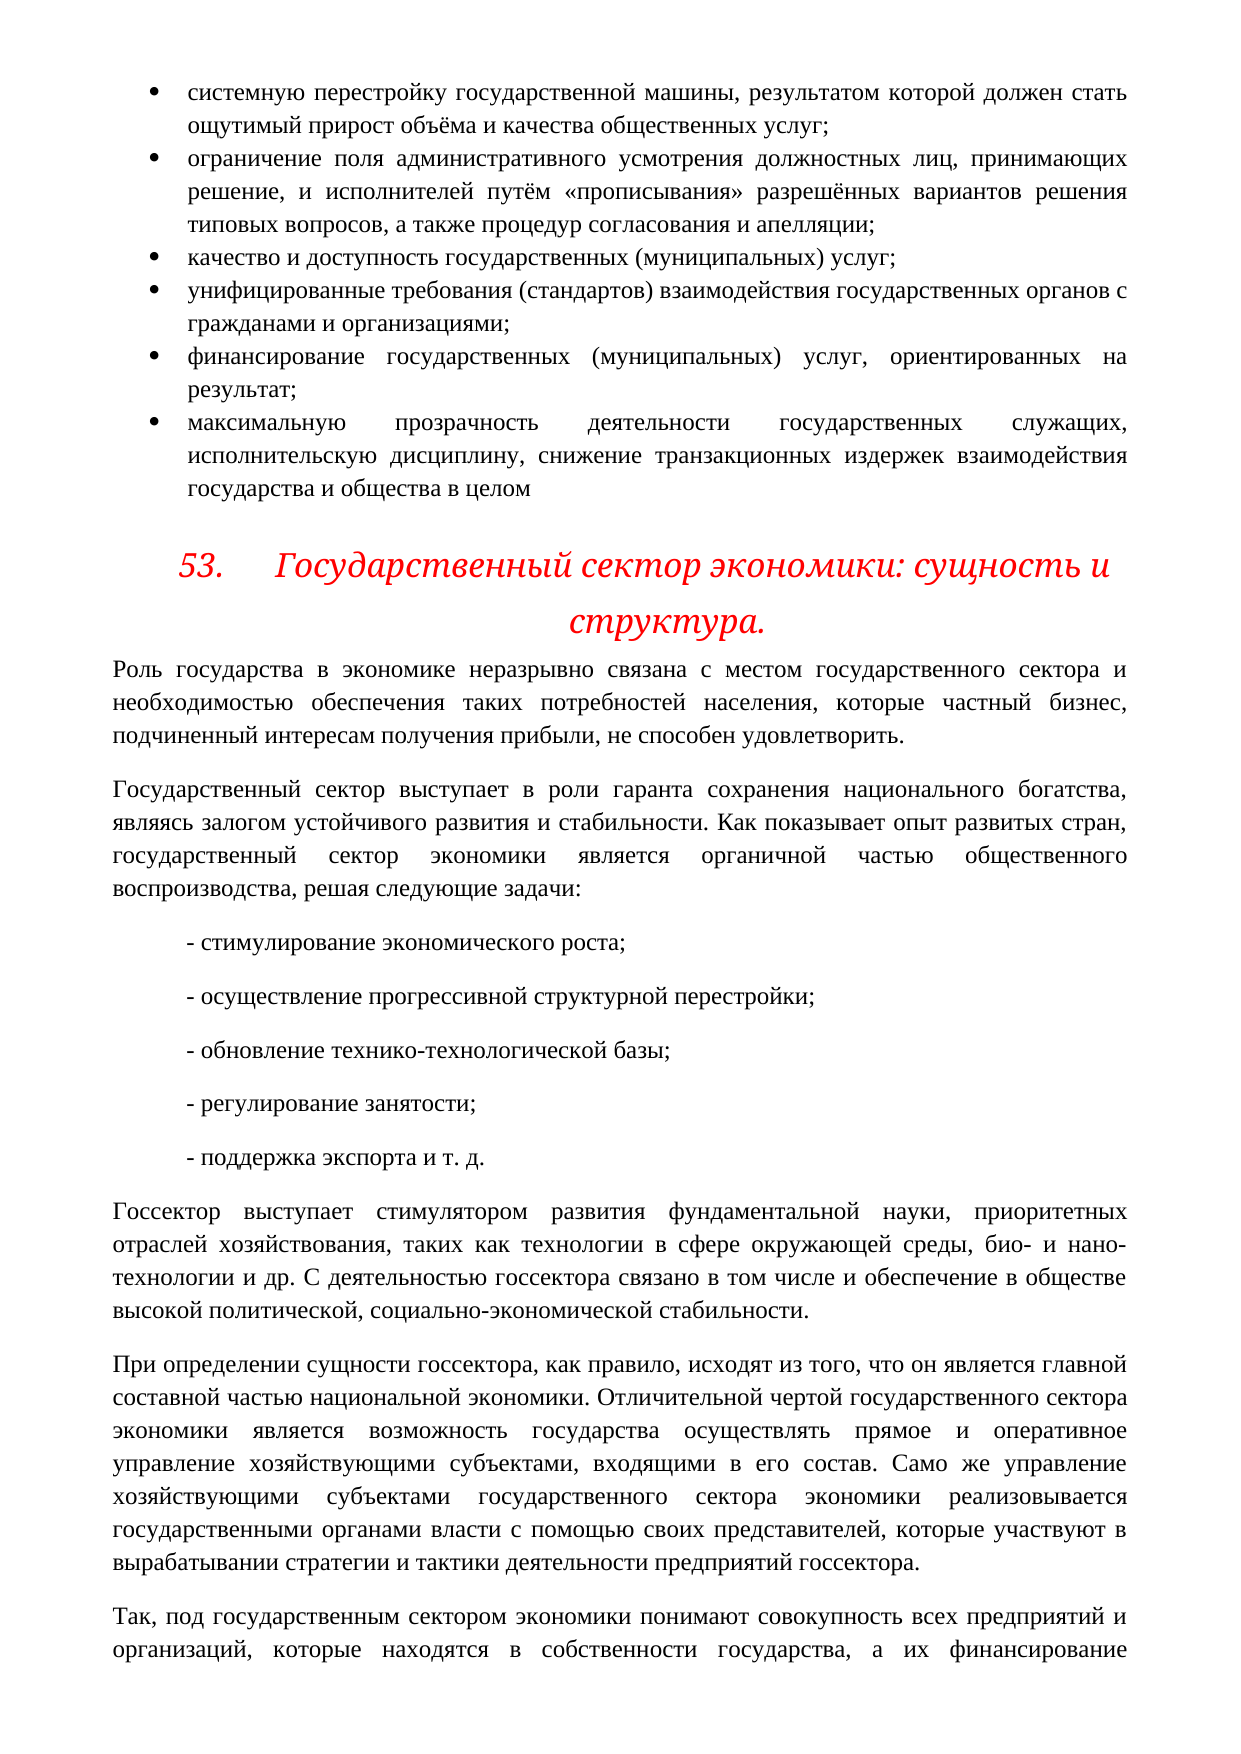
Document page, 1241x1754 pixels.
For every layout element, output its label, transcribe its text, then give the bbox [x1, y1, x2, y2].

text - стимулирование экономического роста; [186, 927, 1128, 956]
text - обновление технико-технологической базы; [186, 1035, 1128, 1063]
text - поддержка экспорта и т. д. [186, 1142, 1128, 1171]
list унифицированные требования (стандартов) взаимодействия государственных органов с гражданами и организациями; [150, 275, 1128, 337]
list максимальную прозрачность деятельности государственных служащих, исполнительскую дисциплину, снижение транзакционных издержек взаимодействия государства и общества в целом [150, 407, 1128, 502]
text - регулирование занятости; [186, 1088, 1128, 1117]
list Государственный сектор экономики: сущность и структура. [165, 542, 1128, 643]
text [112, 1601, 1128, 1663]
list финансирование государственных (муниципальных) услуг, ориентированных на результат; [150, 341, 1128, 403]
text Роль государства в экономике неразрывно связана с местом государственного сектора и необходимостью обеспечения таких потребностей населения, которые частный бизнес, подчиненный интересам получения прибыли, не способен удовлетворить. [112, 654, 1128, 749]
list качество и доступность государственных (муниципальных) услуг; [150, 242, 1128, 271]
text Государственный сектор выступает в роли гаранта сохранения национального богатства, являясь залогом устойчивого развития и стабильности. Как показывает опыт развитых стран, государственный сектор экономики является органичной частью общественного воспроизводства, решая следующие задачи: [112, 774, 1128, 902]
list системную перестройку государственной машины, результатом которой должен стать ощутимый прирост объёма и качества общественных услуг; [150, 77, 1128, 138]
list ограничение поля административного усмотрения должностных лиц, принимающих решение, и исполнителей путём «прописывания» разрешённых вариантов решения типовых вопросов, а также процедур согласования и апелляции; [150, 143, 1128, 238]
text Госсектор выступает стимулятором развития фундаментальной науки, приоритетных отраслей хозяйствования, таких как технологии в сфере окружающей среды, био- и нано-технологии и др. С деятельностью госсектора связано в том числе и обеспечение в обществе высокой политической, социально-экономической стабильности. [112, 1196, 1128, 1324]
text - осуществление прогрессивной структурной перестройки; [186, 981, 1128, 1009]
text При определении сущности госсектора, как правило, исходят из того, что он является главной составной частью национальной экономики. Отличительной чертой государственного сектора экономики является возможность государства осуществлять прямое и оперативное управление хозяйствующими субъектами, входящими в его состав. Само же управление хозяйствующими субъектами государственного сектора экономики реализовывается государственными органами власти с помощью своих представителей, которые участвуют в вырабатывании стратегии и тактики деятельности предприятий госсектора. [112, 1349, 1128, 1576]
